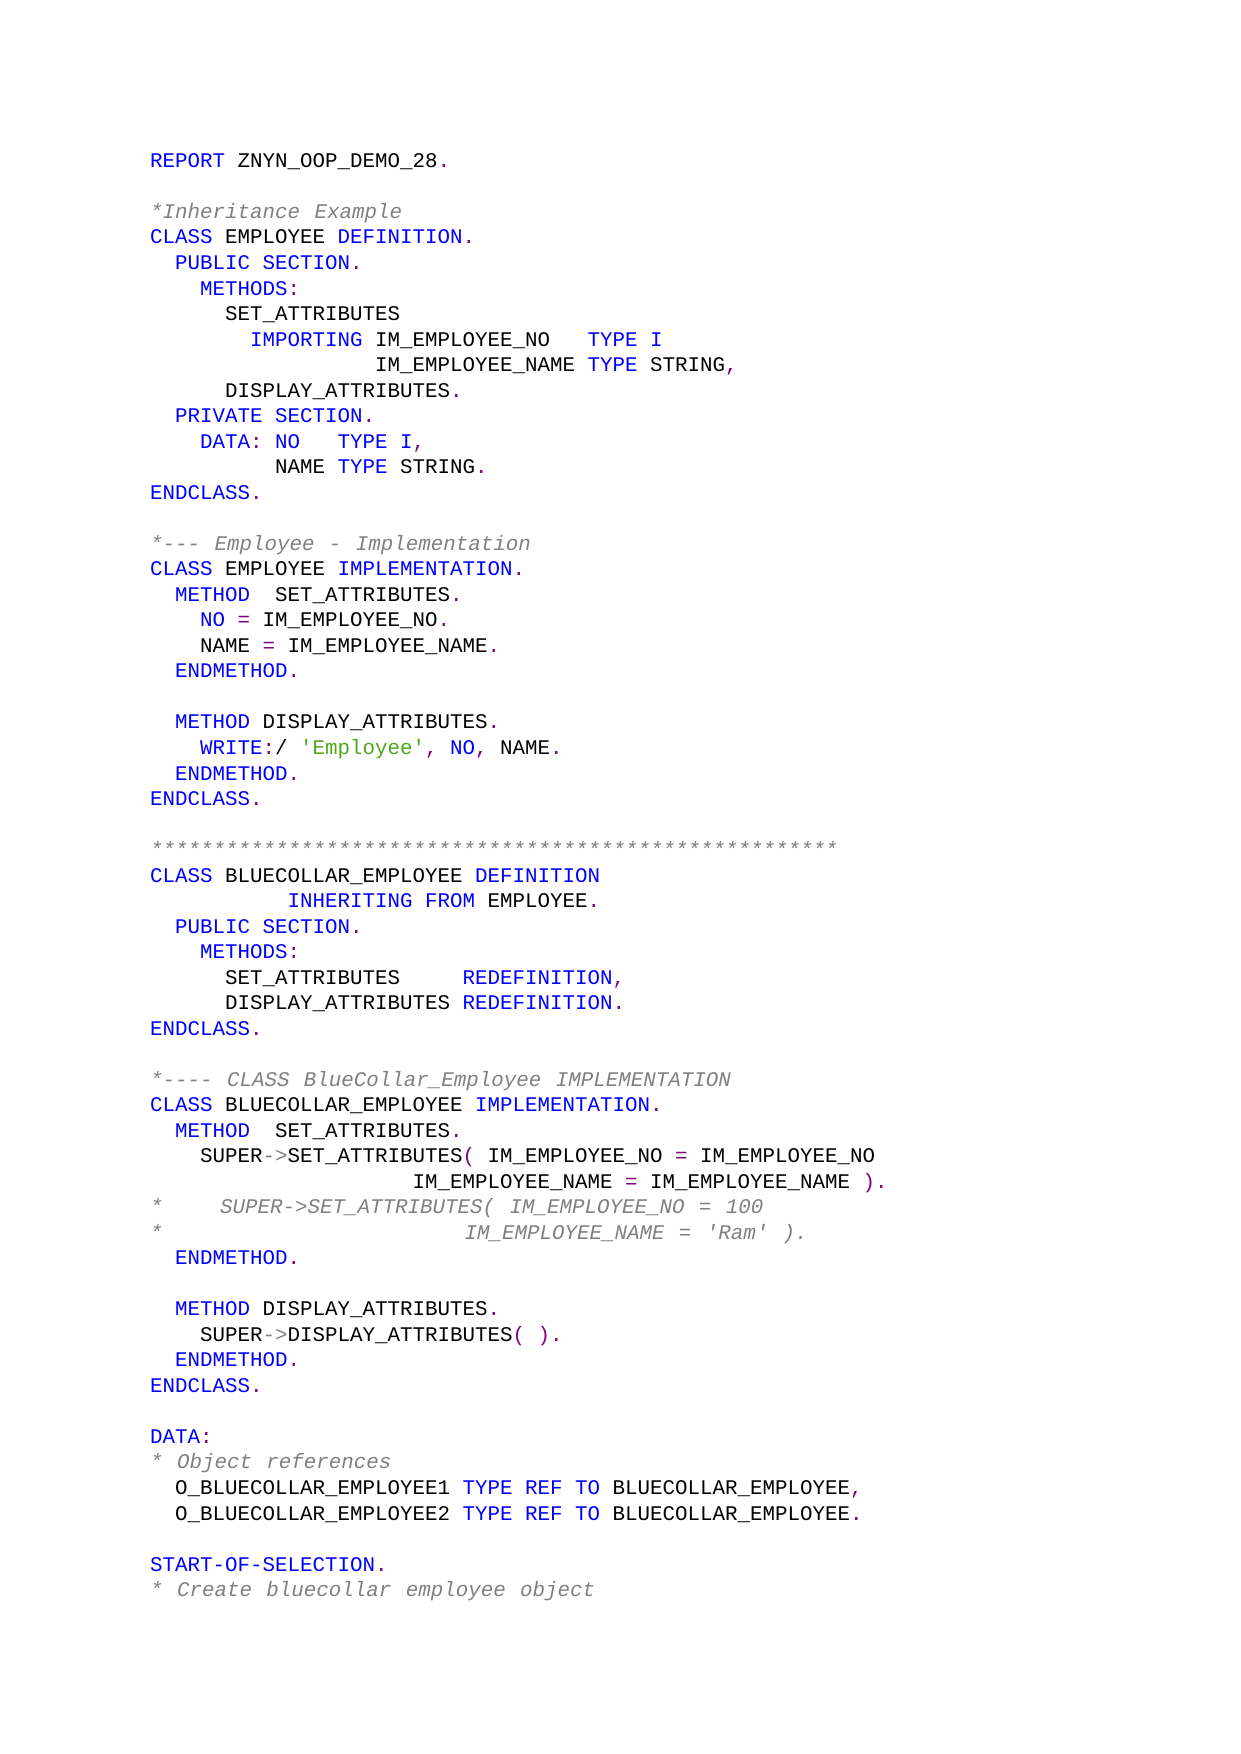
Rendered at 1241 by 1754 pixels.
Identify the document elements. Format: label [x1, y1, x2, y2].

text [150, 150, 1090, 1603]
